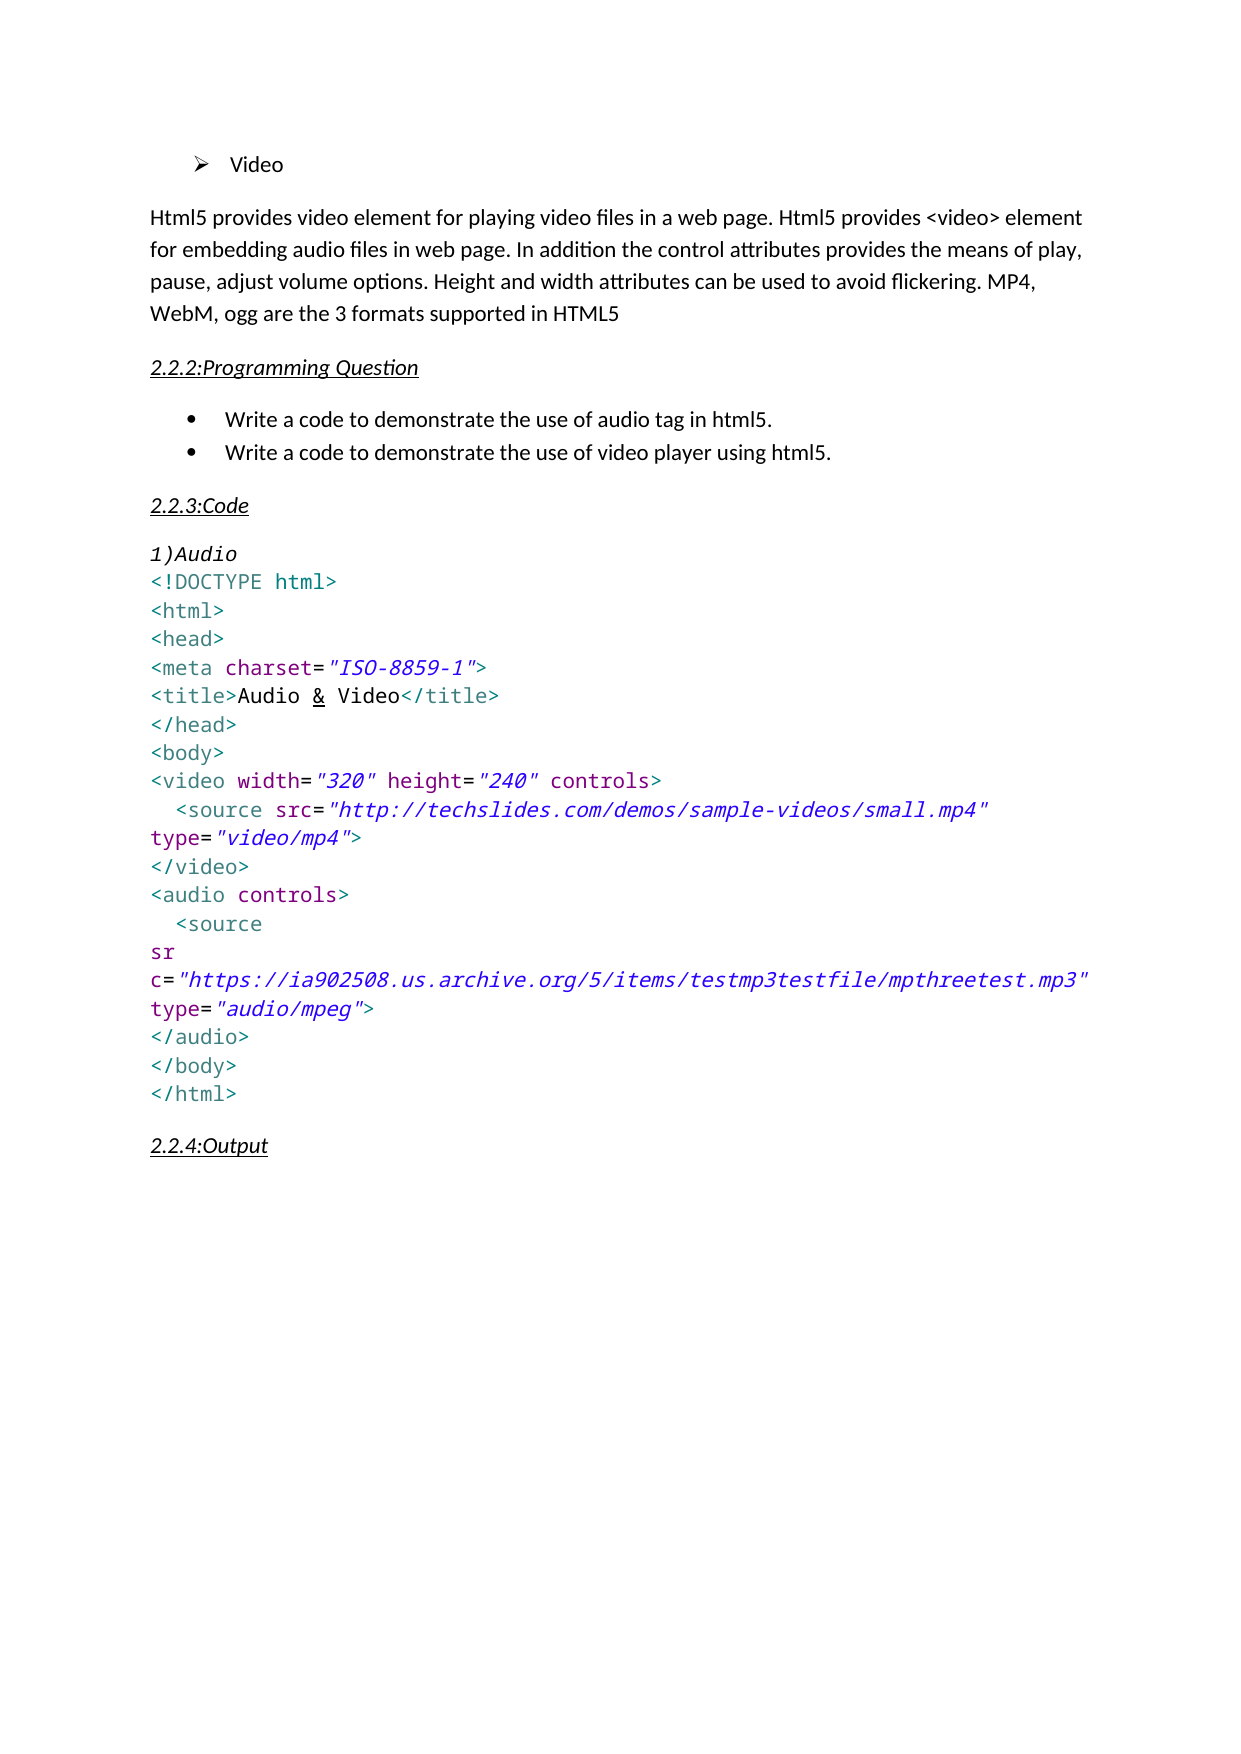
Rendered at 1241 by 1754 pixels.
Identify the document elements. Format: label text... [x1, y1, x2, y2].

text </html> [150, 1079, 1090, 1108]
text <audio controls> [150, 880, 1090, 909]
text <source src="https://ia902508.us.archive.org/5/items/testmp3testfile/mpthreetest.mp3" type="audio/mpeg"> [150, 909, 1090, 1022]
text <html> [150, 596, 1090, 624]
text 2.2.4:Output [150, 1131, 1090, 1159]
text 2.2.2:Programming Question [150, 353, 1090, 381]
text <source src="http://techslides.com/demos/sample-videos/small.mp4" type="video/mp4"> [150, 795, 1090, 852]
text 2.2.3:Code [150, 491, 1090, 519]
text <title>Audio & Video</title> [150, 681, 1090, 710]
text <body> [150, 738, 1090, 767]
text Html5 provides video element for playing video files in a web page. Html5 provides <video> element for embedding audio files in web page. In addition the control attributes provides the means of play, pause, adjust volume options. Height and width attributes can be used to avoid flickering. MP4, WebM, ogg are the 3 formats supported in HTML5 [150, 203, 1090, 328]
list Write a code to demonstrate the use of video player using html5. [187, 438, 1090, 466]
text <!DOCTYPE html> [150, 567, 1090, 596]
text </video> [150, 852, 1090, 880]
text </body> [150, 1051, 1090, 1079]
text </head> [150, 710, 1090, 738]
text 1)Audio [150, 544, 1090, 567]
list Video [192, 150, 1090, 178]
text <meta charset="ISO-8859-1"> [150, 653, 1090, 681]
text <head> [150, 624, 1090, 653]
text <video width="320" height="240" controls> [150, 767, 1090, 795]
list Write a code to demonstrate the use of audio tag in html5. [187, 406, 1090, 434]
text </audio> [150, 1022, 1090, 1051]
